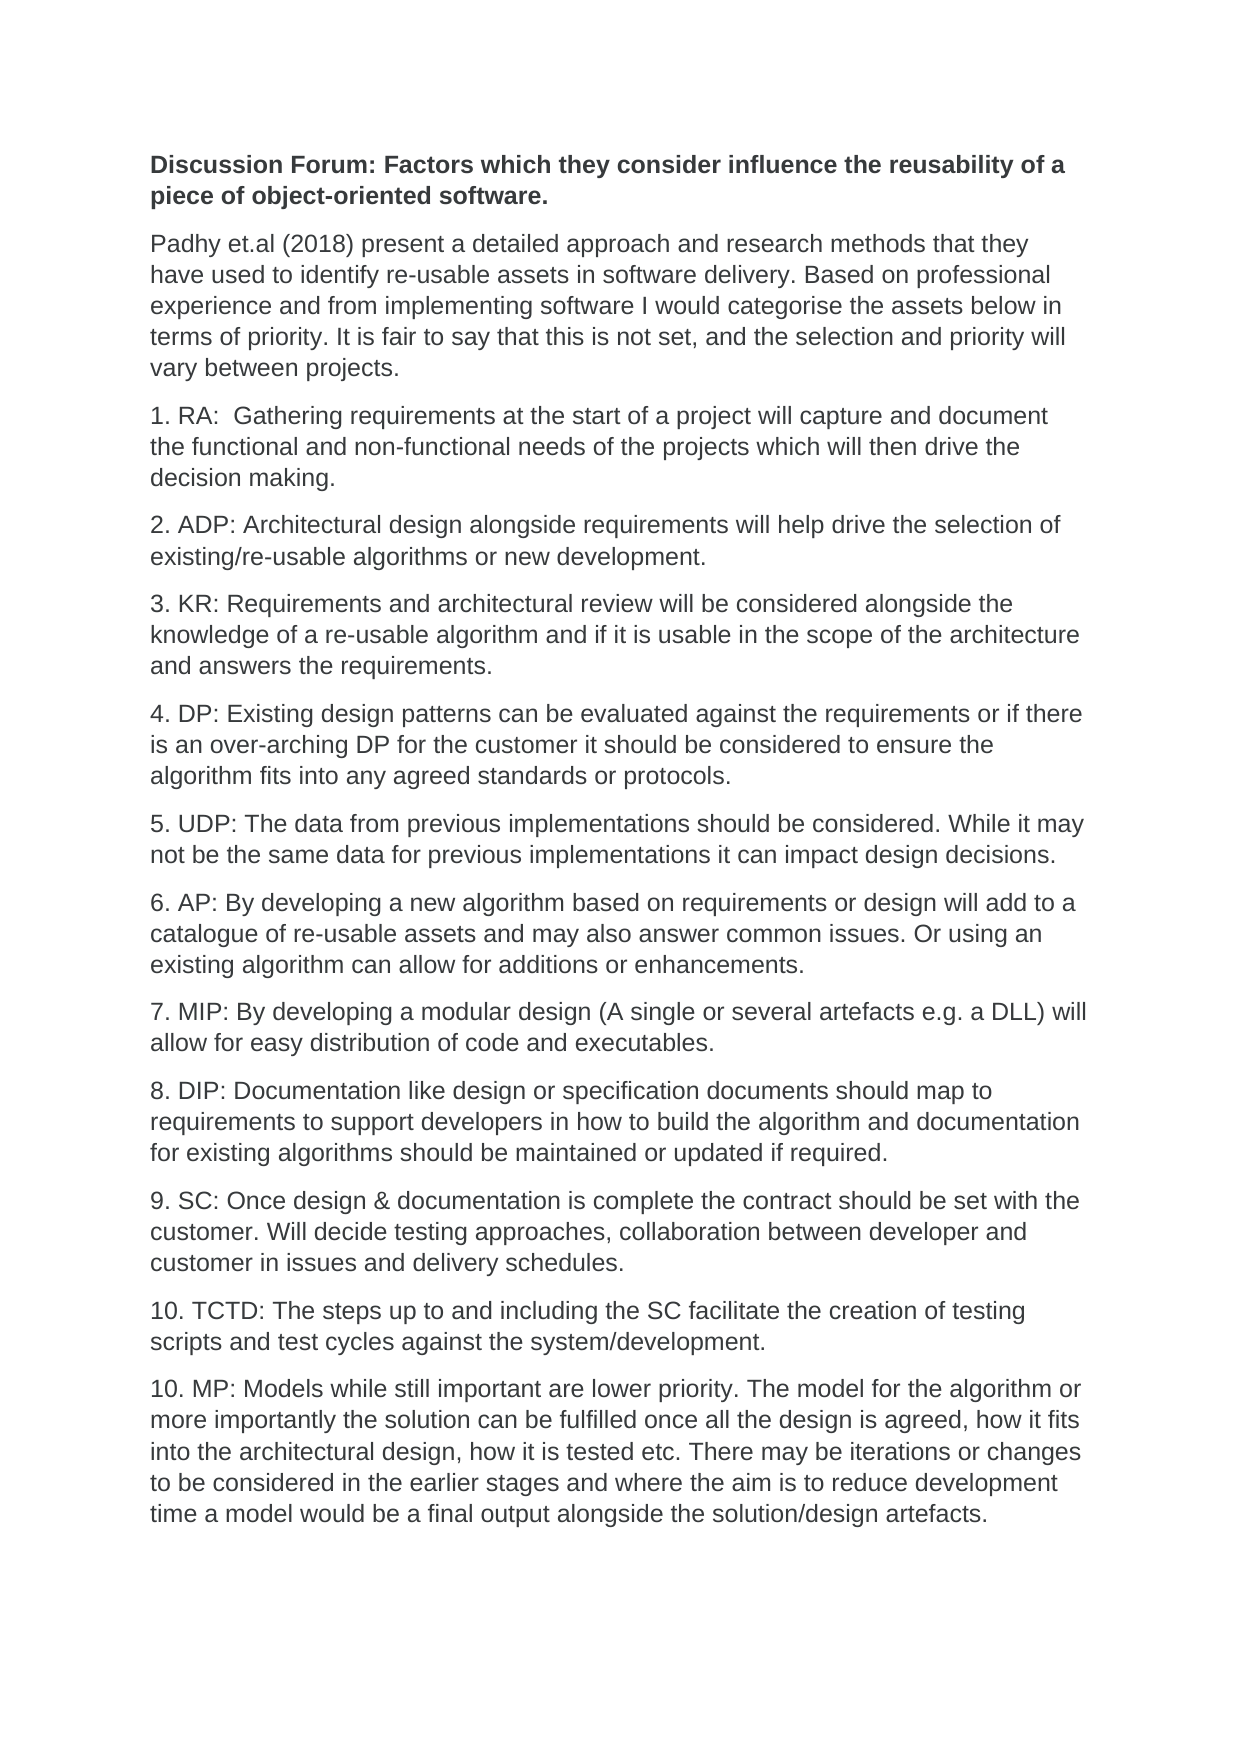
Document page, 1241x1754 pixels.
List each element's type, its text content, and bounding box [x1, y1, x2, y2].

text 10. MP: Models while still important are lower priority. The model for the algorithm or more importantly the solution can be fulfilled once all the design is agreed, how it fits into the architectural design, how it is tested etc. There may be iterations or changes to be considered in the earlier stages and where the aim is to reduce development time a model would be a final output alongside the solution/design artefacts. [150, 1374, 1090, 1527]
text 4. DP: Existing design patterns can be evaluated against the requirements or if there is an over-arching DP for the customer it should be considered to ensure the algorithm fits into any agreed standards or protocols. [150, 699, 1090, 790]
text 7. MIP: By developing a modular design (A single or several artefacts e.g. a DLL) will allow for easy distribution of code and executables. [150, 997, 1090, 1057]
text Padhy et.al (2018) present a detailed approach and research methods that they have used to identify re-usable assets in software delivery. Based on professional experience and from implementing software I would categorise the assets below in terms of priority. It is fair to say that this is not set, and the selection and priority will vary between projects. [150, 229, 1090, 382]
text 3. KR: Requirements and architectural review will be considered alongside the knowledge of a re-usable algorithm and if it is usable in the scope of the architecture and answers the requirements. [150, 589, 1090, 680]
text 10. TCTD: The steps up to and including the SC facilitate the creation of testing scripts and test cycles against the system/development. [150, 1296, 1090, 1355]
text 8. DIP: Documentation like design or specification documents should map to requirements to support developers in how to build the algorithm and documentation for existing algorithms should be maintained or updated if required. [150, 1076, 1090, 1167]
text Discussion Forum: Factors which they consider influence the reusability of a piece of object-oriented software. [150, 150, 1090, 210]
text 2. ADP: Architectural design alongside requirements will help drive the selection of existing/re-usable algorithms or new development. [150, 510, 1090, 570]
text 6. AP: By developing a new algorithm based on requirements or design will add to a catalogue of re-usable assets and may also answer common issues. Or using an existing algorithm can allow for additions or enhancements. [150, 887, 1090, 978]
text 5. UDP: The data from previous implementations should be considered. While it may not be the same data for previous implementations it can impact design decisions. [150, 809, 1090, 868]
text 9. SC: Once design & documentation is complete the contract should be set with the customer. Will decide testing approaches, collaboration between developer and customer in issues and delivery schedules. [150, 1186, 1090, 1277]
text 1. RA: Gathering requirements at the start of a project will capture and document the functional and non-functional needs of the projects which will then drive the decision making. [150, 401, 1090, 491]
